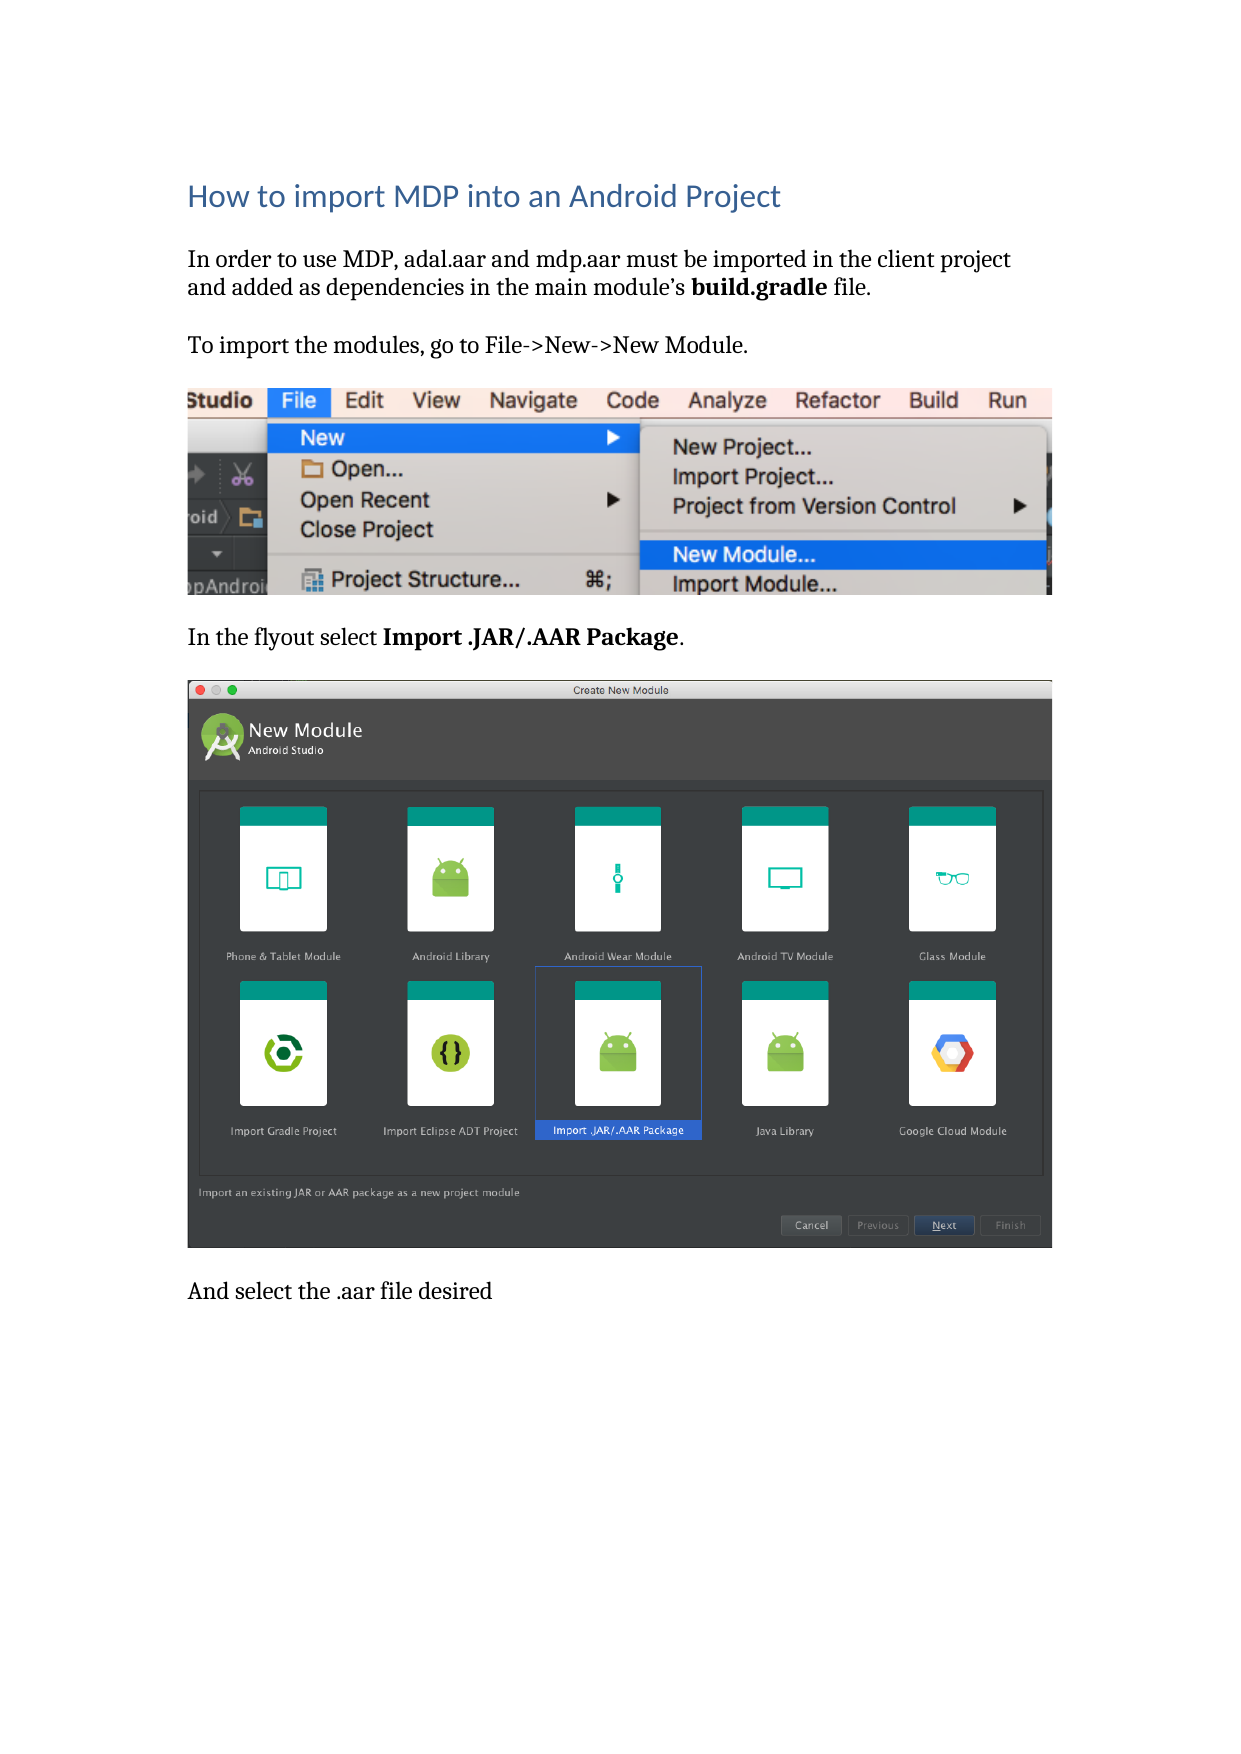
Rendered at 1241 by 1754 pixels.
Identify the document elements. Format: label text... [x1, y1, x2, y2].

text To import the modules, go to File->New->New Module. [187, 331, 1053, 359]
picture [187, 680, 1053, 1248]
subtitle How to import MDP into an Android Project [187, 175, 1053, 216]
text In order to use MDP, adal.aar and mdp.aar must be imported in the client project and added as dependencies in the main module’s build.gradle file. [187, 244, 1053, 302]
picture [187, 388, 1053, 595]
text In the flyout select Import .JAR/.AAR Package. [187, 623, 1053, 652]
text And select the .aar file desired [187, 1277, 1053, 1305]
